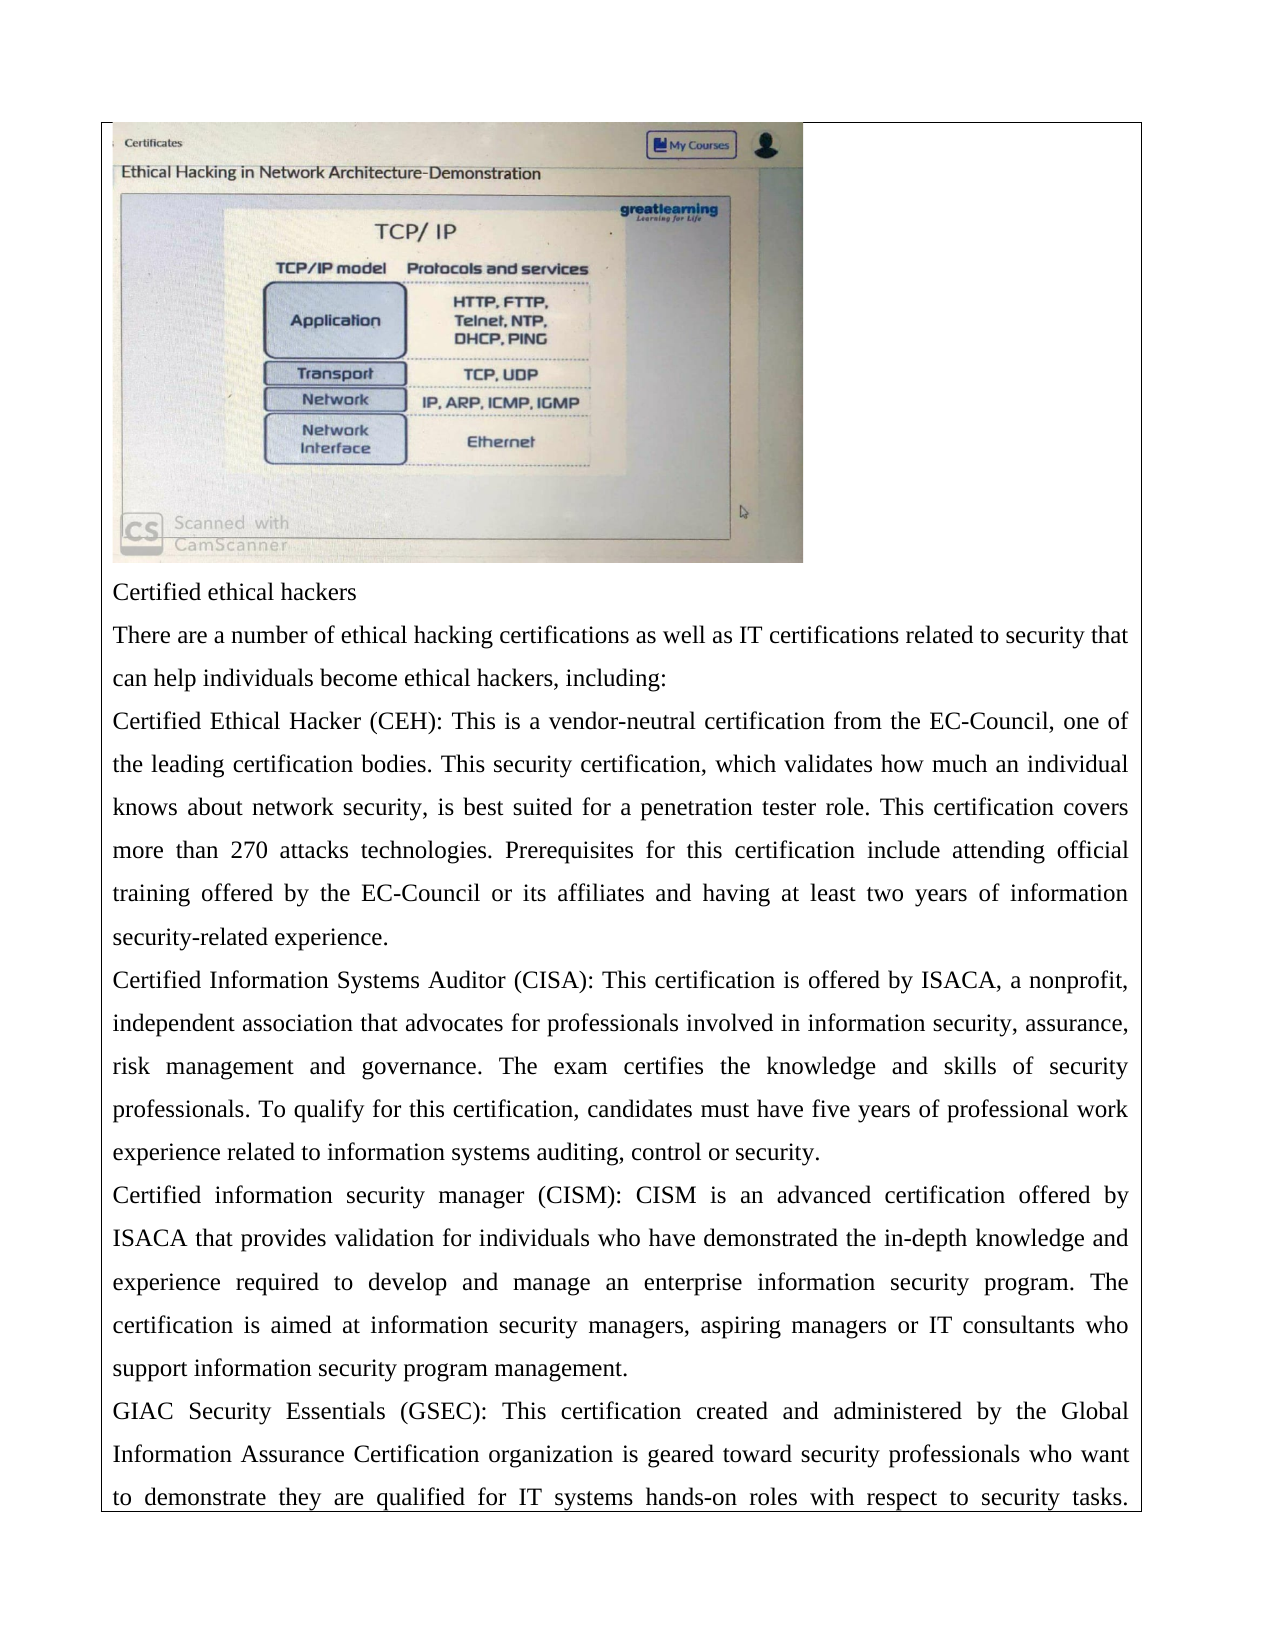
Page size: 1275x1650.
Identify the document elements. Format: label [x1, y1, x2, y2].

picture [112, 122, 804, 563]
table_cell [102, 123, 1141, 1511]
